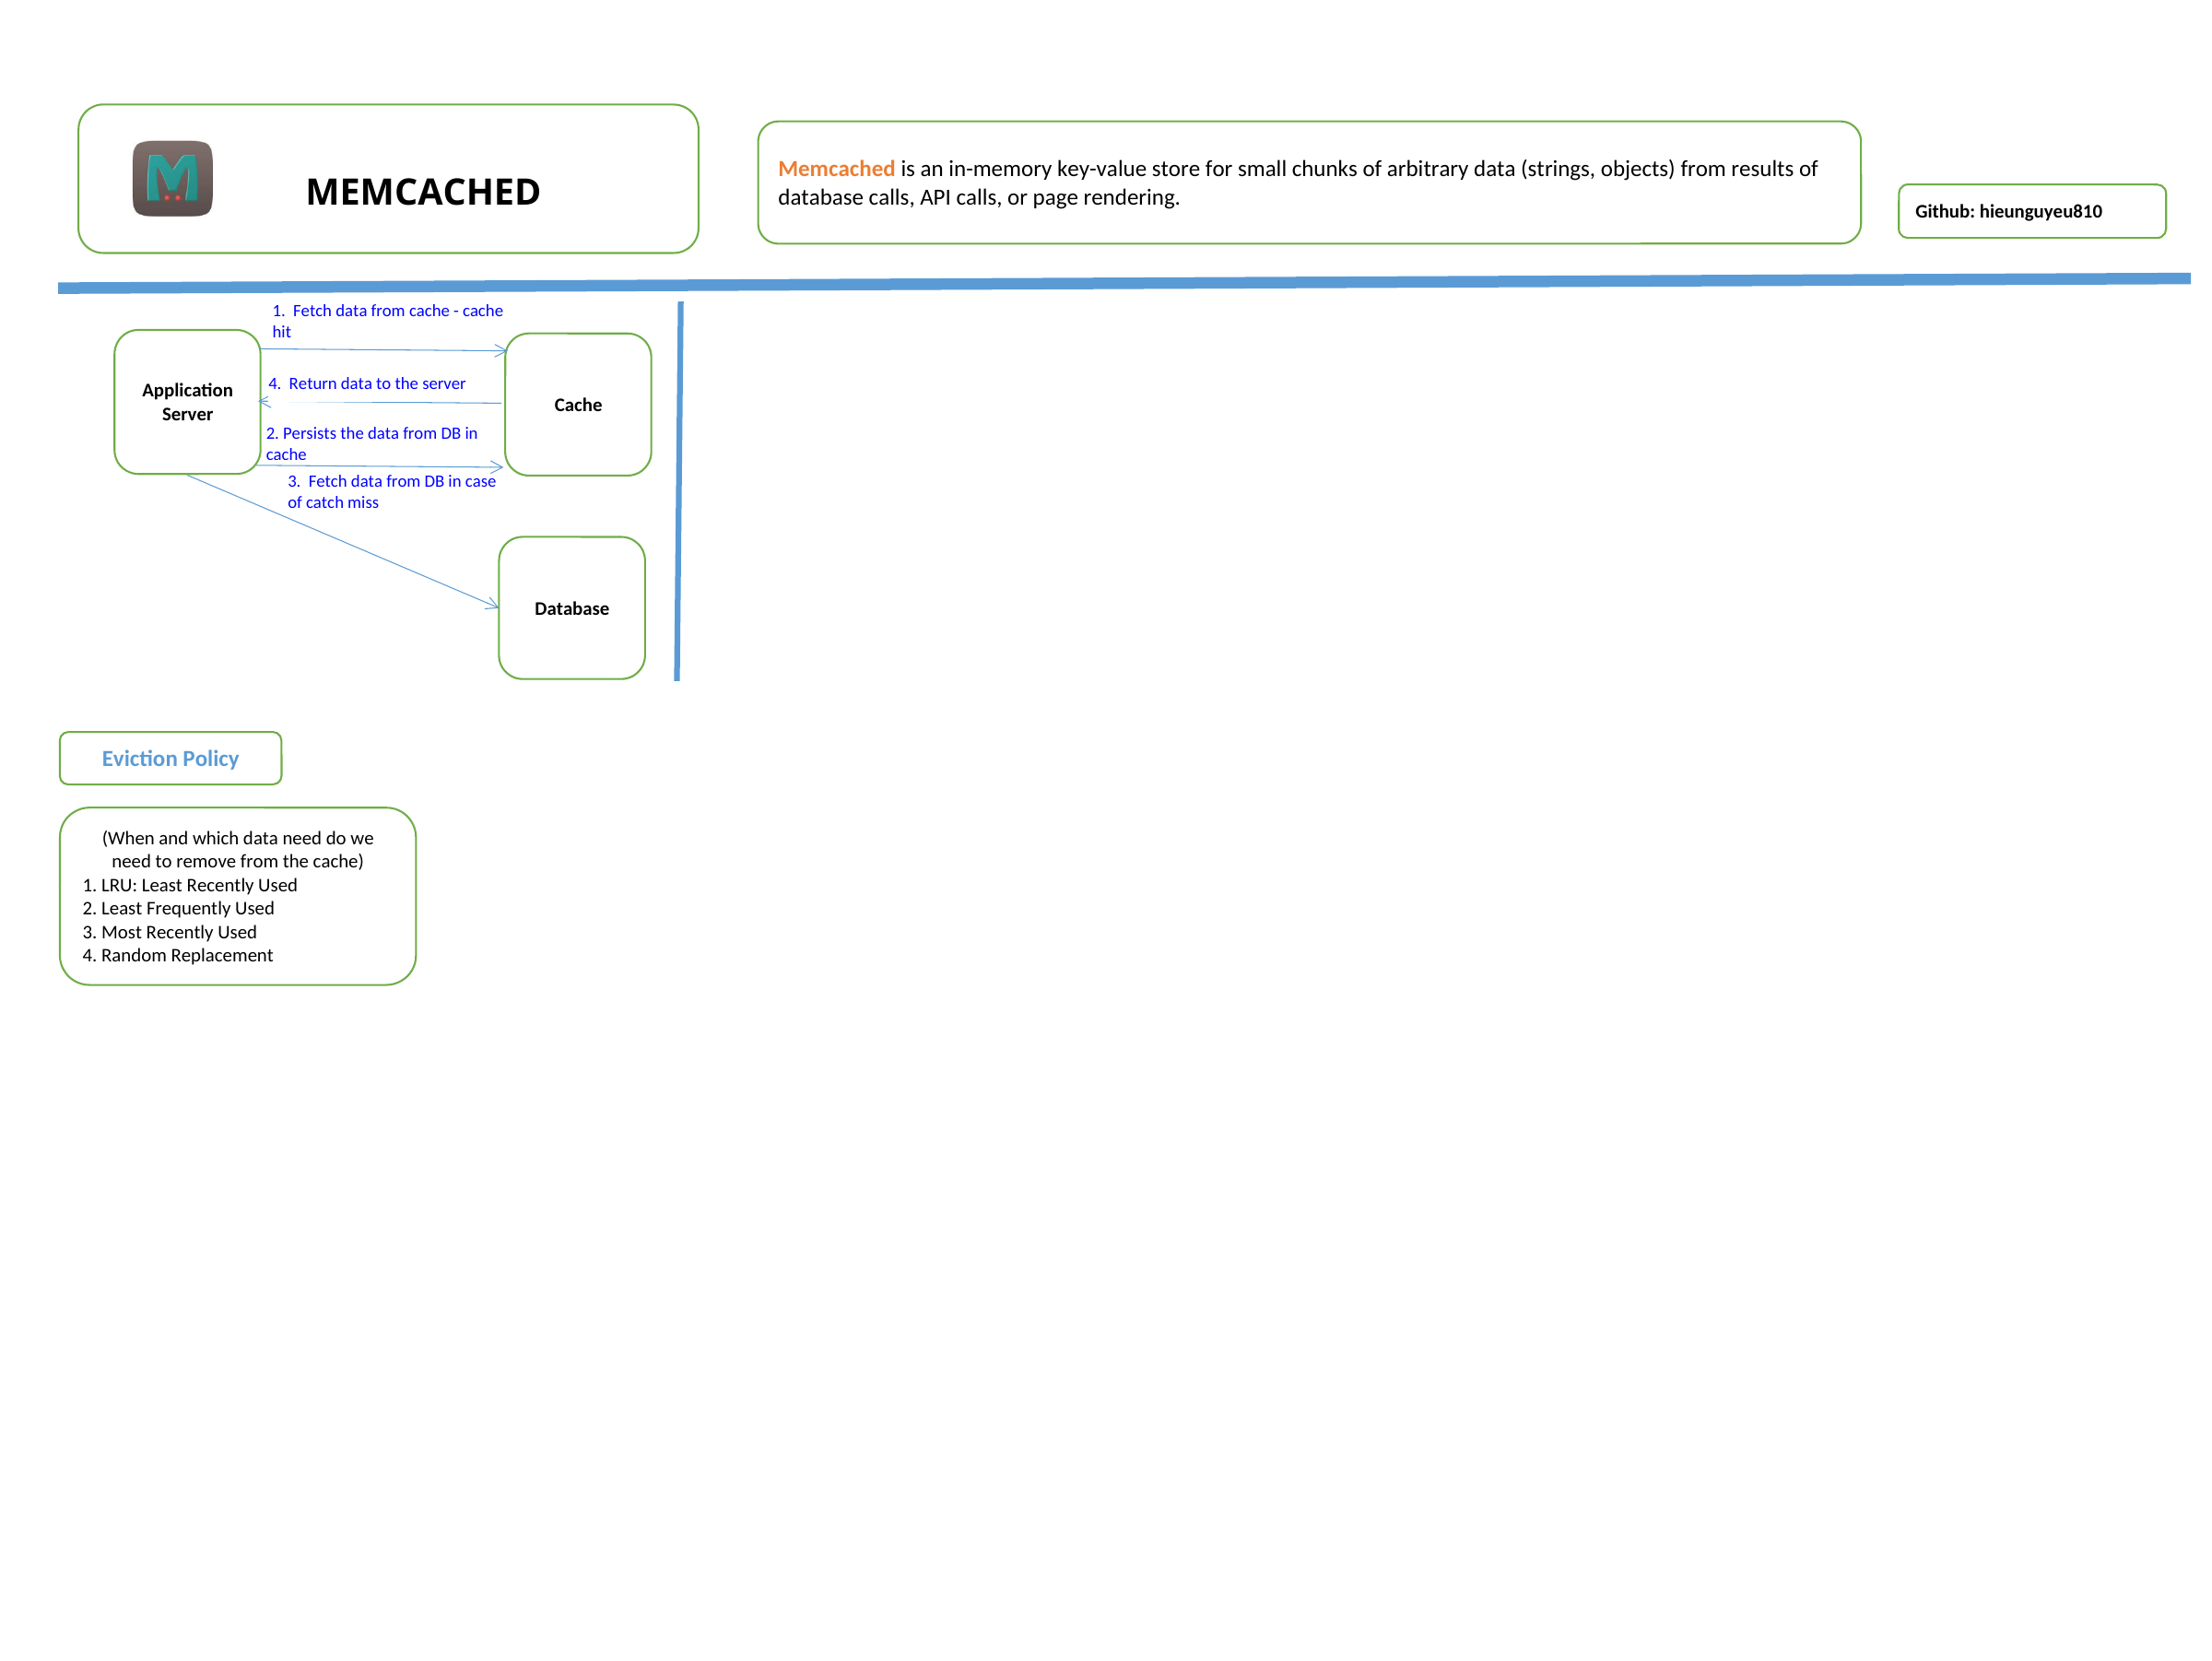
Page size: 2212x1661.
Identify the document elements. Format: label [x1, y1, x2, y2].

picture [97, 139, 248, 218]
